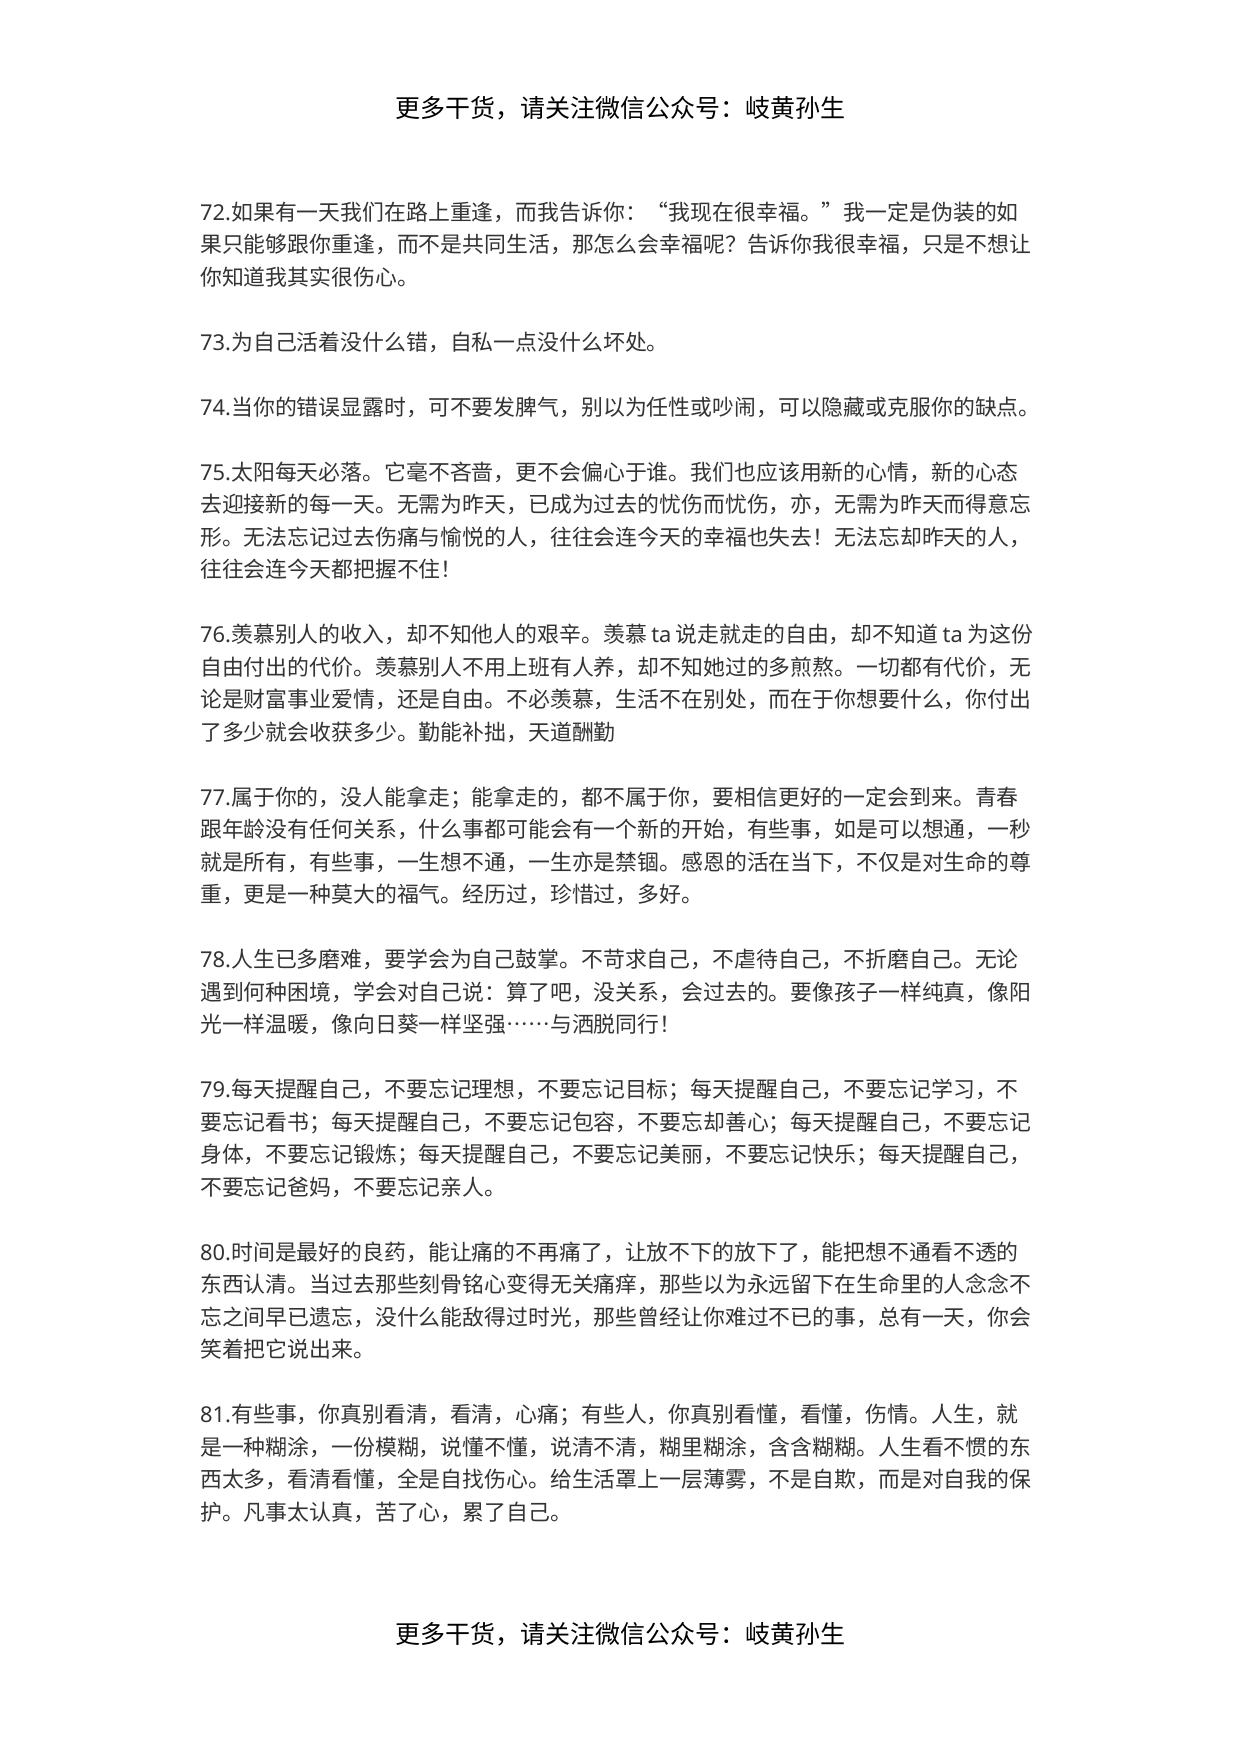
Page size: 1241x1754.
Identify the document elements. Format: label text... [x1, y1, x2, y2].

text 74.当你的错误显露时，可不要发脾气，别以为任性或吵闹，可以隐藏或克服你的缺点。 [200, 389, 1040, 422]
text 73.为自己活着没什么错，自私一点没什么坏处。 [200, 324, 1040, 357]
text 80.时间是最好的良药，能让痛的不再痛了，让放不下的放下了，能把想不通看不透的东西认清。当过去那些刻骨铭心变得无关痛痒，那些以为永远留下在生命里的人念念不忘之间早已遗忘，没什么能敌得过时光，那些曾经让你难过不已的事，总有一天，你会笑着把它说出来。 [200, 1234, 1040, 1364]
text 81.有些事，你真别看清，看清，心痛；有些人，你真别看懂，看懂，伤情。人生，就是一种糊涂，一份模糊，说懂不懂，说清不清，糊里糊涂，含含糊糊。人生看不惯的东西太多，看清看懂，全是自找伤心。给生活罩上一层薄雾，不是自欺，而是对自我的保护。凡事太认真，苦了心，累了自己。 [200, 1397, 1040, 1527]
text 76.羡慕别人的收入，却不知他人的艰辛。羡慕ta说走就走的自由，却不知道ta为这份自由付出的代价。羡慕别人不用上班有人养，却不知她过的多煎熬。一切都有代价，无论是财富事业爱情，还是自由。不必羡慕，生活不在别处，而在于你想要什么，你付出了多少就会收获多少。勤能补拙，天道酬勤 [200, 617, 1040, 747]
text 79.每天提醒自己，不要忘记理想，不要忘记目标；每天提醒自己，不要忘记学习，不要忘记看书；每天提醒自己，不要忘记包容，不要忘却善心；每天提醒自己，不要忘记身体，不要忘记锻炼；每天提醒自己，不要忘记美丽，不要忘记快乐；每天提醒自己，不要忘记爸妈，不要忘记亲人。 [200, 1072, 1040, 1202]
text 78.人生已多磨难，要学会为自己鼓掌。不苛求自己，不虐待自己，不折磨自己。无论遇到何种困境，学会对自己说：算了吧，没关系，会过去的。要像孩子一样纯真，像阳光一样温暖，像向日葵一样坚强……与洒脱同行！ [200, 942, 1040, 1039]
text 75.太阳每天必落。它毫不吝啬，更不会偏心于谁。我们也应该用新的心情，新的心态去迎接新的每一天。无需为昨天，已成为过去的忧伤而忧伤，亦，无需为昨天而得意忘形。无法忘记过去伤痛与愉悦的人，往往会连今天的幸福也失去！无法忘却昨天的人，往往会连今天都把握不住！ [200, 454, 1040, 584]
text 72.如果有一天我们在路上重逢，而我告诉你：“我现在很幸福。”我一定是伪装的如果只能够跟你重逢，而不是共同生活，那怎么会幸福呢？告诉你我很幸福，只是不想让你知道我其实很伤心。 [200, 194, 1040, 292]
text 77.属于你的，没人能拿走；能拿走的，都不属于你，要相信更好的一定会到来。青春跟年龄没有任何关系，什么事都可能会有一个新的开始，有些事，如是可以想通，一秒就是所有，有些事，一生想不通，一生亦是禁锢。感恩的活在当下，不仅是对生命的尊重，更是一种莫大的福气。经历过，珍惜过，多好。 [200, 779, 1040, 909]
